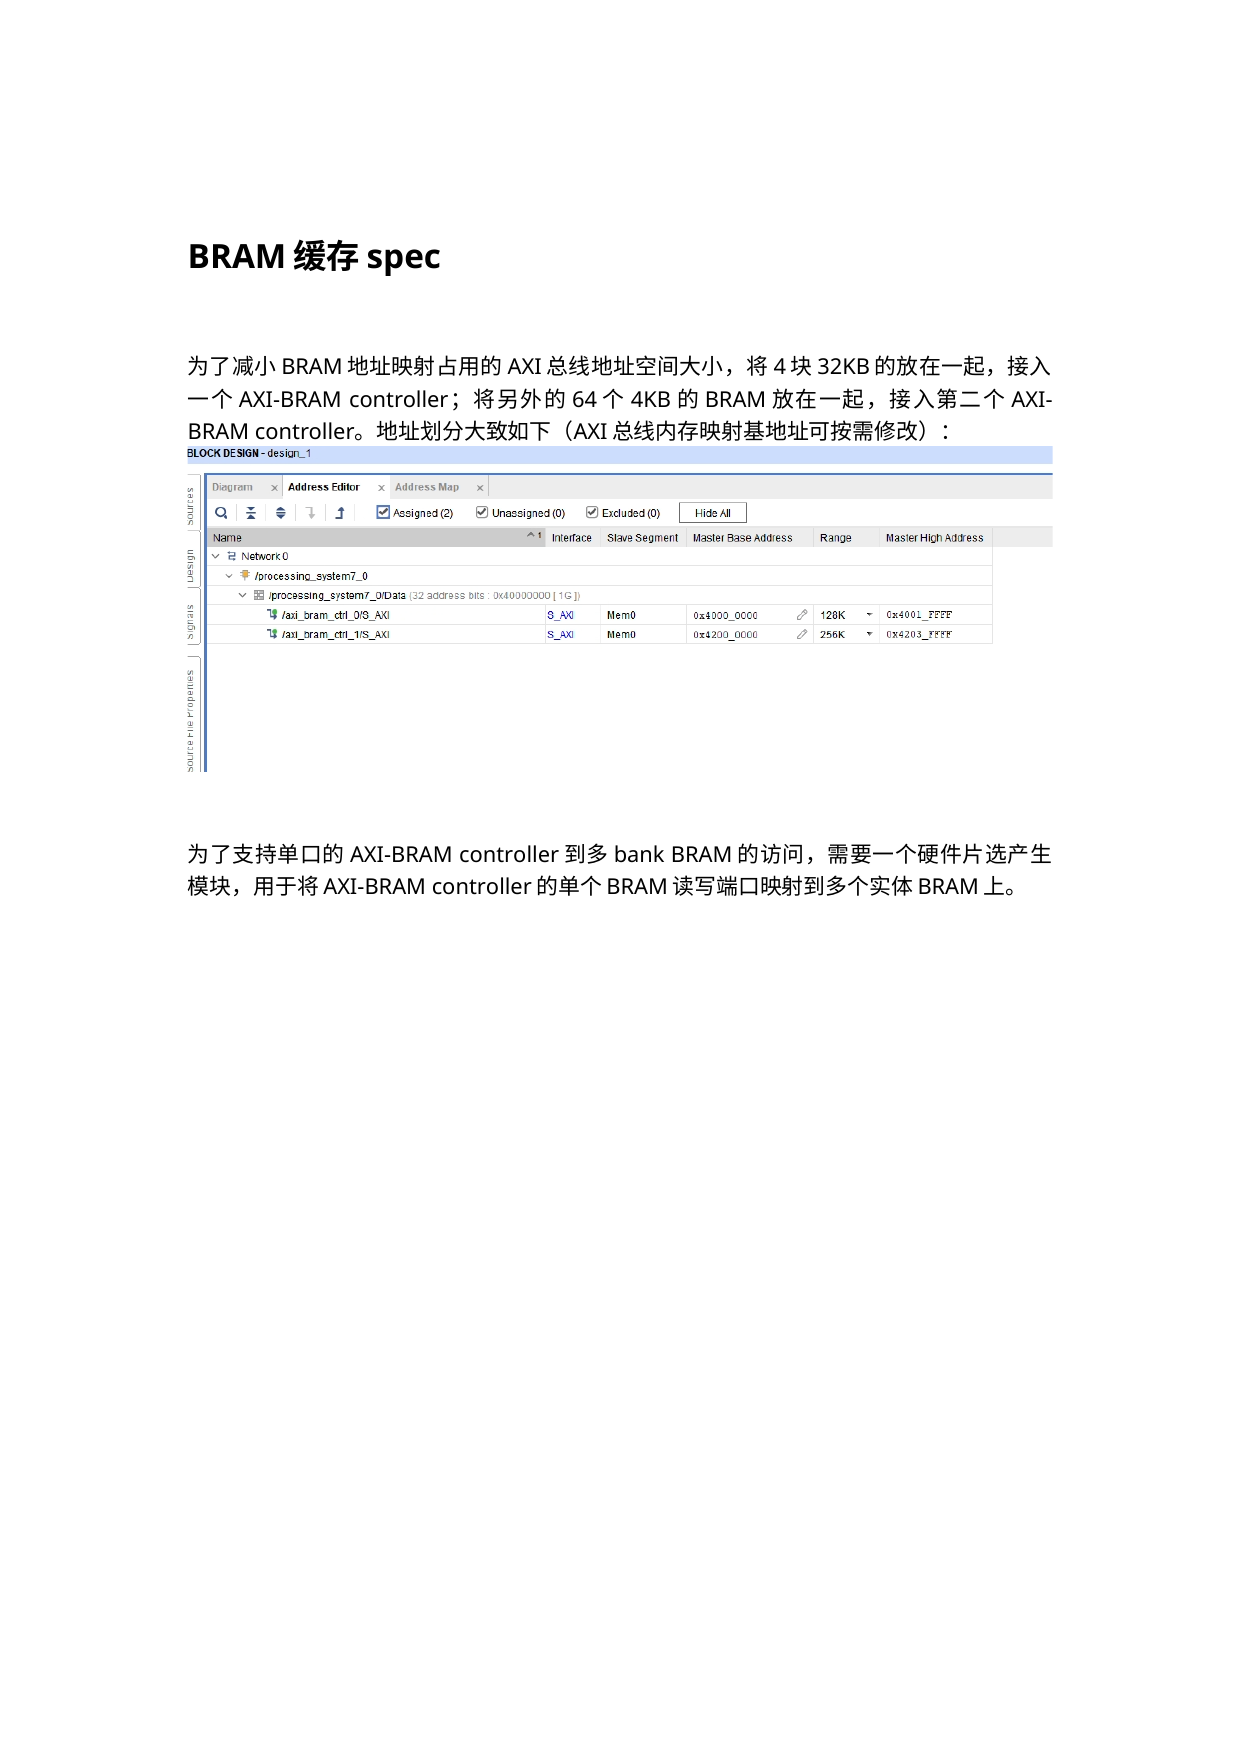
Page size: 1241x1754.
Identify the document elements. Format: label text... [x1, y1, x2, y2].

picture [187, 446, 1053, 772]
subtitle BRAM缓存spec [187, 222, 1053, 287]
text 为了支持单口的AXI-BRAM controller到多bank BRAM的访问，需要一个硬件片选产生模块，用于将AXI-BRAM controller的单个BRAM读写端口映射到多个实体BRAM上。 [187, 836, 1053, 901]
text 为了减小BRAM地址映射占用的AXI总线地址空间大小，将4块32KB的放在一起，接入一个AXI-BRAM controller；将另外的64个4KB的BRAM放在一起，接入第二个AXI-BRAM controller。地址划分大致如下（AXI总线内存映射基地址可按需修改）： [187, 349, 1053, 446]
